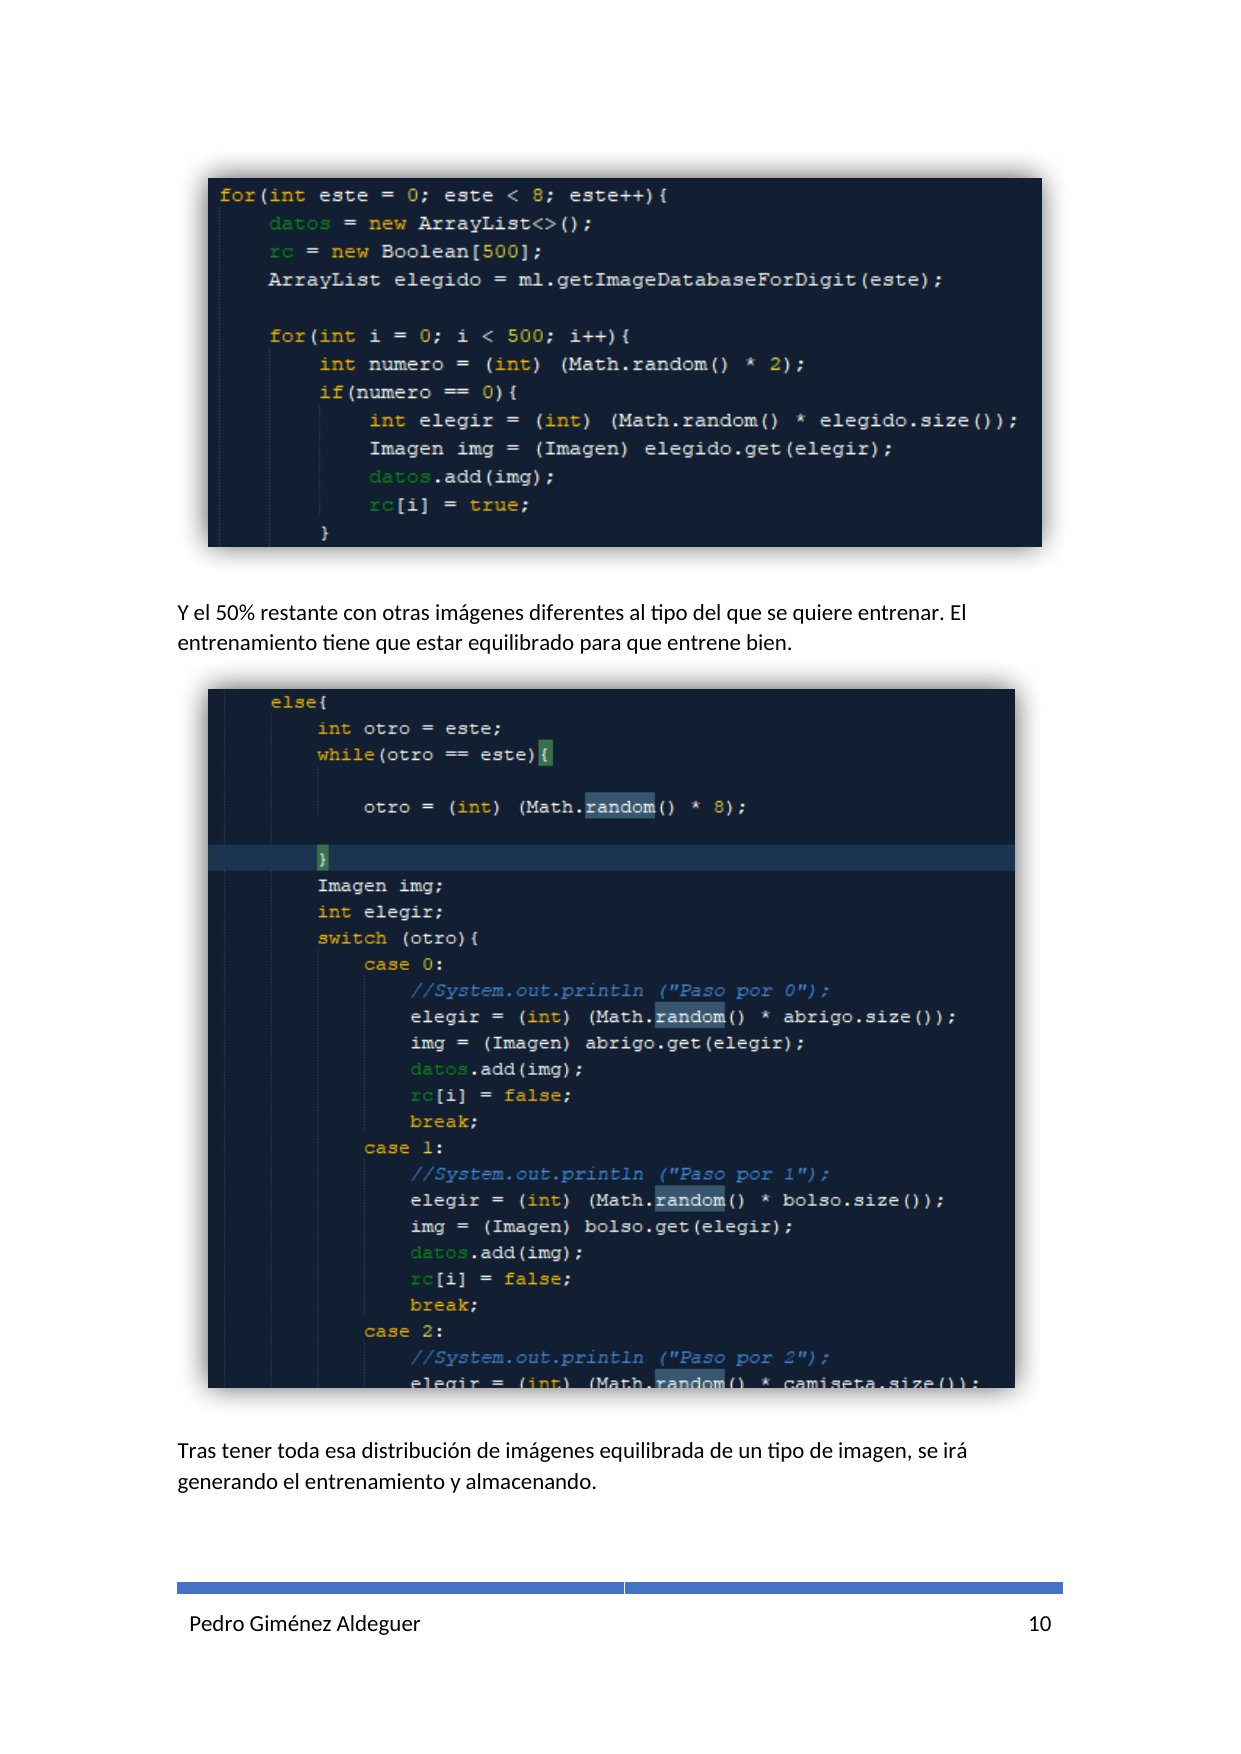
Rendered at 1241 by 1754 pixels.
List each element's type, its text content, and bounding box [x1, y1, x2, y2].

picture [208, 689, 1015, 1388]
picture [208, 178, 1042, 547]
text Tras tener toda esa distribución de imágenes equilibrada de un tipo de imagen, se irá generando el entrenamiento y almacenando. [177, 1437, 1063, 1495]
